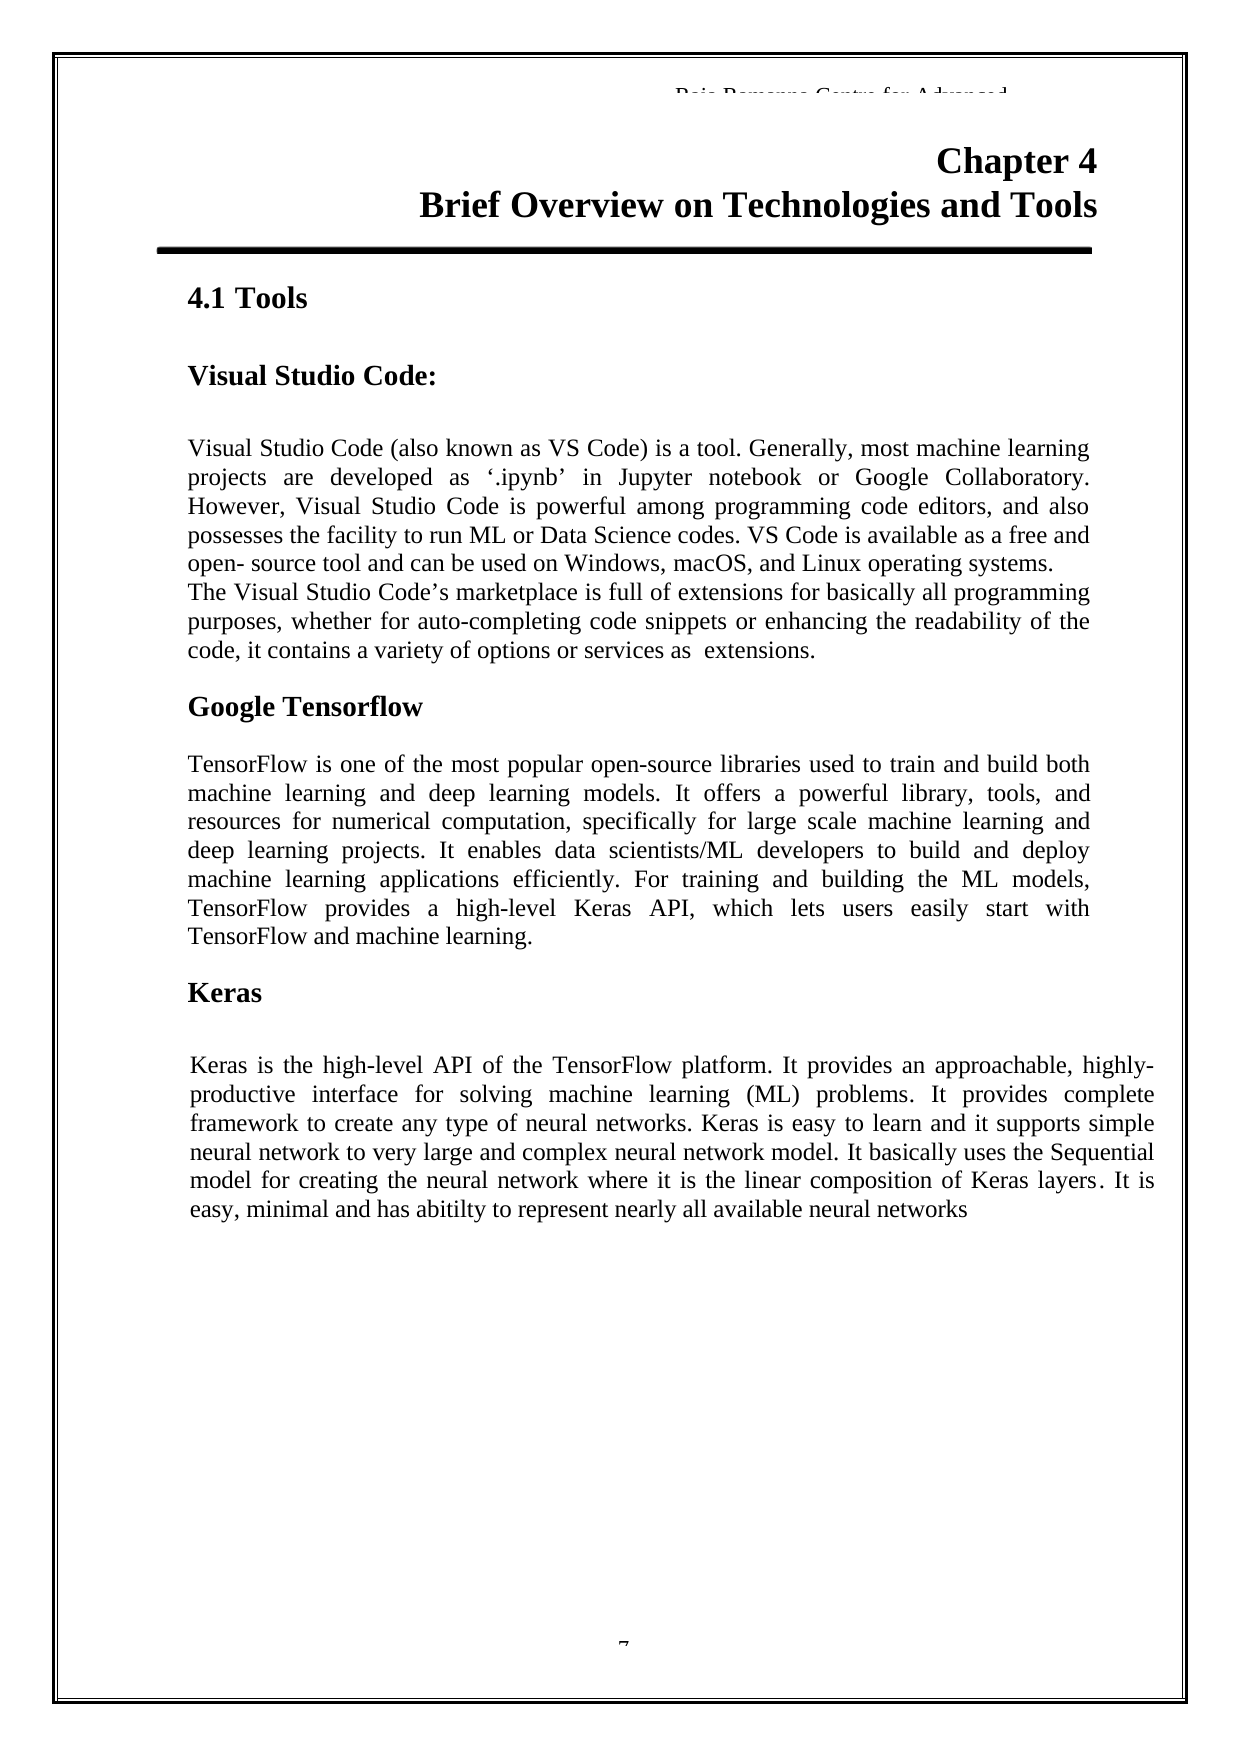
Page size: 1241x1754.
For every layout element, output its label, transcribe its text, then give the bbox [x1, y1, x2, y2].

text Visual Studio Code (also known as VS Code) is a tool. Generally, most machine learning projects are developed as ‘.ipynb’ in Jupyter notebook or Google Collaboratory. However, Visual Studio Code is powerful among programming code editors, and also possesses the facility to run ML or Data Science codes. VS Code is available as a free and open- source tool and can be used on Windows, macOS, and Linux operating systems. [187, 433, 1091, 577]
text The Visual Studio Code’s marketplace is full of extensions for basically all programming purposes, whether for auto-completing code snippets or enhancing the readability of the code, it contains a variety of options or services as extensions. [187, 577, 1091, 663]
subtitle Google Tensorflow [187, 689, 1155, 722]
subtitle Keras [187, 976, 1155, 1009]
text Keras is the high-level API of the TensorFlow platform. It provides an approachable, highly-productive interface for solving machine learning (ML) problems. It provides complete framework to create any type of neural networks. Keras is easy to learn and it supports simple neural network to very large and complex neural network model. It basically uses the Sequential model for creating the neural network where it is the linear composition of Keras layers. It is easy, minimal and has abitilty to represent nearly all available neural networks [189, 1051, 1155, 1223]
picture [156, 246, 1092, 254]
subtitle Chapter 4 Brief Overview on Technologies and Tools [419, 139, 1099, 225]
text TensorFlow is one of the most popular open-source libraries used to train and build both machine learning and deep learning models. It offers a powerful library, tools, and resources for numerical computation, specifically for large scale machine learning and deep learning projects. It enables data scientists/ML developers to build and deploy machine learning applications efficiently. For training and building the ML models, TensorFlow provides a high-level Keras API, which lets users easily start with TensorFlow and machine learning. [187, 749, 1091, 950]
subtitle Visual Studio Code: [187, 358, 1155, 392]
subtitle Tools [187, 279, 1155, 315]
